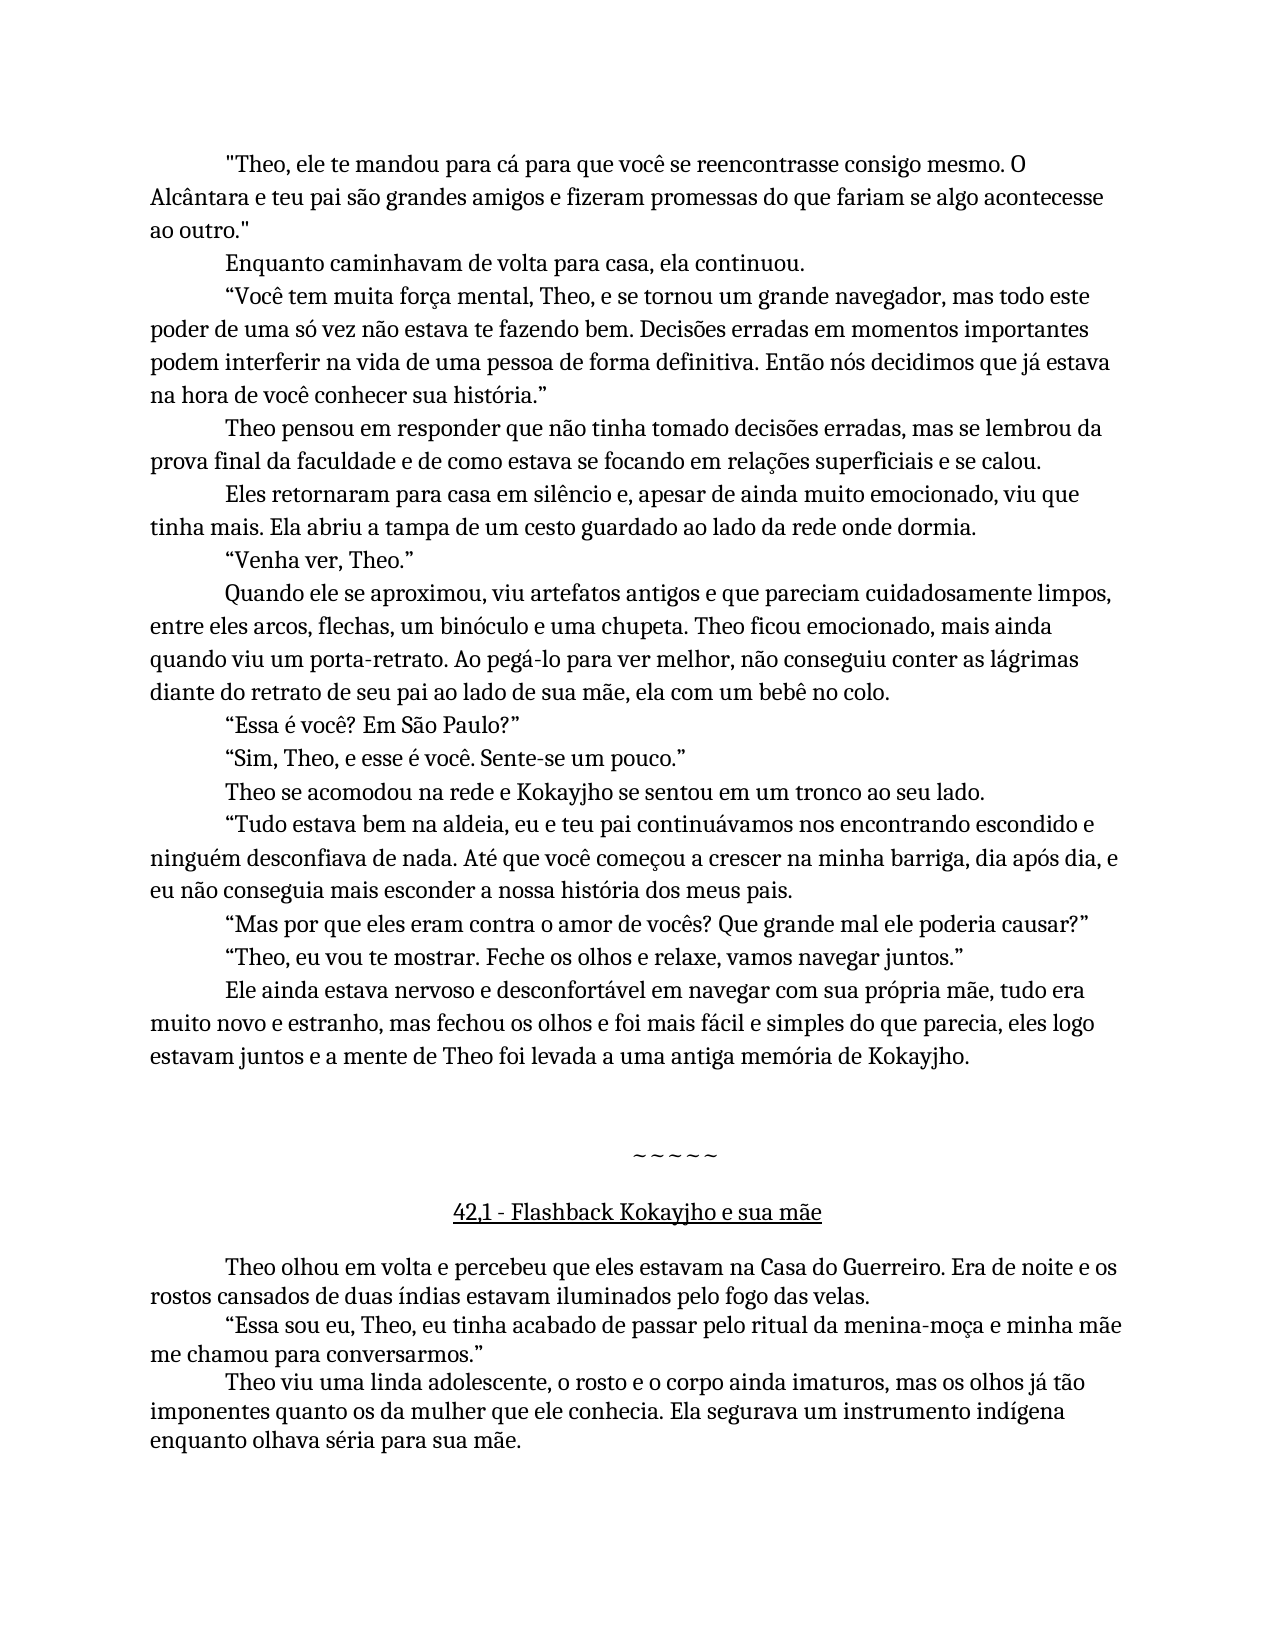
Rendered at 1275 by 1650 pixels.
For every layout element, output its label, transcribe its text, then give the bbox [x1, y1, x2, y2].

text Theo pensou em responder que não tinha tomado decisões erradas, mas se lembrou da prova final da faculdade e de como estava se focando em relações superficiais e se calou. [150, 414, 1125, 476]
text Quando ele se aproximou, viu artefatos antigos e que pareciam cuidadosamente limpos, entre eles arcos, flechas, um binóculo e uma chupeta. Theo ficou emocionado, mais ainda quando viu um porta-retrato. Ao pegá-lo para ver melhor, não conseguiu conter as lágrimas diante do retrato de seu pai ao lado de sua mãe, ela com um bebê no colo. [150, 579, 1125, 707]
text “Essa é você? Em São Paulo?” [225, 711, 1125, 740]
text “Tudo estava bem na aldeia, eu e teu pai continuávamos nos encontrando escondido e ninguém desconfiava de nada. Até que você começou a crescer na minha barriga, dia após dia, e eu não conseguia mais esconder a nossa história dos meus pais. [150, 810, 1125, 905]
text Theo viu uma linda adolescente, o rosto e o corpo ainda imaturos, mas os olhos já tão imponentes quanto os da mulher que ele conhecia. Ela segurava um instrumento indígena enquanto olhava séria para sua mãe. [150, 1368, 1125, 1454]
text “Venha ver, Theo.” [150, 546, 1125, 575]
text “Essa sou eu, Theo, eu tinha acabado de passar pelo ritual da menina-moça e minha mãe me chamou para conversarmos.” [150, 1311, 1125, 1368]
text Eles retornaram para casa em silêncio e, apesar de ainda muito emocionado, viu que tinha mais. Ela abriu a tampa de um cesto guardado ao lado da rede onde dormia. [150, 480, 1125, 542]
text "Theo, ele te mandou para cá para que você se reencontrasse consigo mesmo. O Alcântara e teu pai são grandes amigos e fizeram promessas do que fariam se algo acontecesse ao outro." [150, 150, 1125, 245]
text “Sim, Theo, e esse é você. Sente-se um pouco.” [225, 744, 1125, 773]
text “Você tem muita força mental, Theo, e se tornou um grande navegador, mas todo este poder de uma só vez não estava te fazendo bem. Decisões erradas em momentos importantes podem interferir na vida de uma pessoa de forma definitiva. Então nós decidimos que já estava na hora de você conhecer sua história.” [150, 282, 1125, 410]
text 42,1 - Flashback Kokayjho e sua mãe [150, 1198, 1125, 1227]
text Enquanto caminhavam de volta para casa, ela continuou. [150, 249, 1125, 278]
text “Theo, eu vou te mostrar. Feche os olhos e relaxe, vamos navegar juntos.” [150, 942, 1125, 971]
text Theo se acomodou na rede e Kokayjho se sentou em um tronco ao seu lado. [150, 777, 1125, 806]
text ~~~~~ [150, 1141, 1125, 1169]
text “Mas por que eles eram contra o amor de vocês? Que grande mal ele poderia causar?” [150, 909, 1125, 938]
text Ele ainda estava nervoso e desconfortável em navegar com sua própria mãe, tudo era muito novo e estranho, mas fechou os olhos e foi mais fácil e simples do que parecia, eles logo estavam juntos e a mente de Theo foi levada a uma antiga memória de Kokayjho. [150, 976, 1125, 1070]
text Theo olhou em volta e percebeu que eles estavam na Casa do Guerreiro. Era de noite e os rostos cansados de duas índias estavam iluminados pelo fogo das velas. [150, 1253, 1125, 1311]
